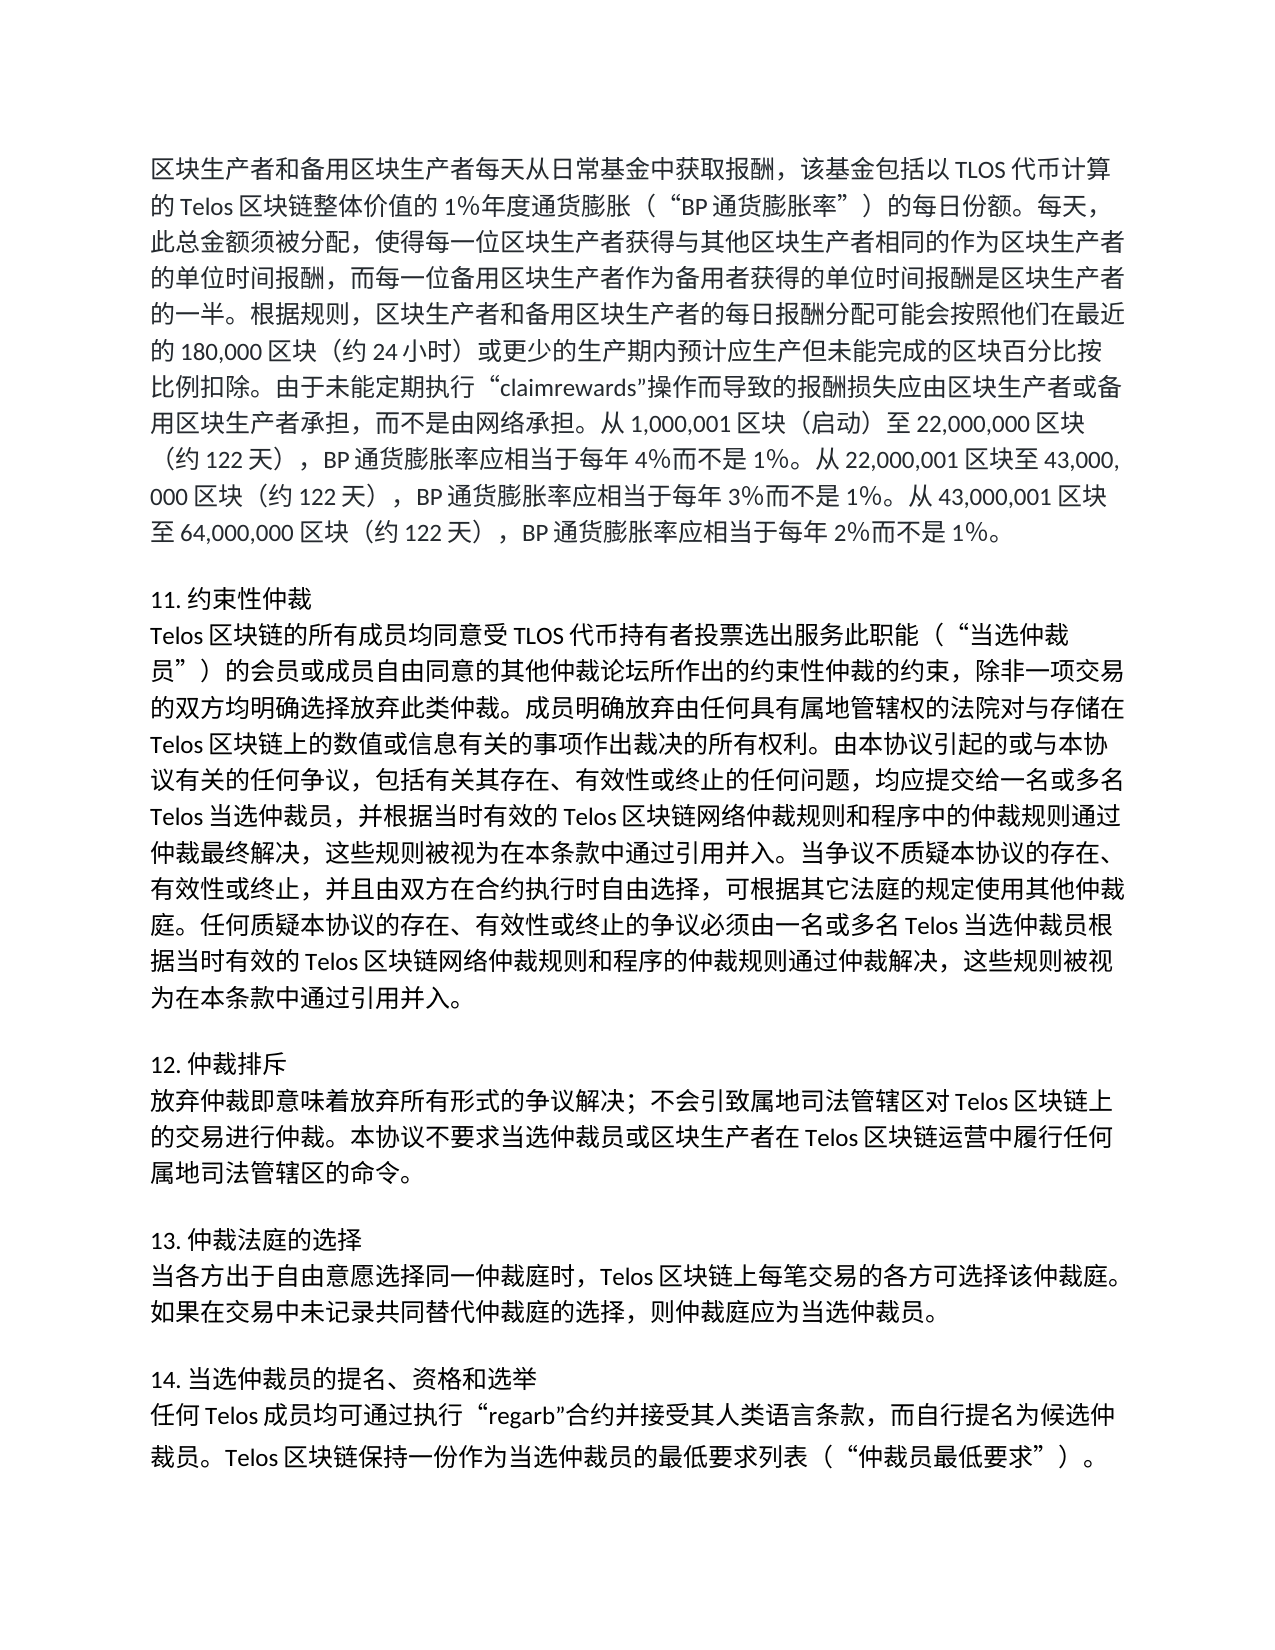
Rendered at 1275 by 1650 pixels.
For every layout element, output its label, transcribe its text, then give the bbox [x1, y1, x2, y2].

text 区块生产者和备用区块生产者每天从日常基金中获取报酬，该基金包括以TLOS代币计算的Telos区块链整体价值的1％年度通货膨胀（“BP通货膨胀率”）的每日份额。每天，此总金额须被分配，使得每一位区块生产者获得与其他区块生产者相同的作为区块生产者的单位时间报酬，而每一位备用区块生产者作为备用者获得的单位时间报酬是区块生产者的一半。根据规则，区块生产者和备用区块生产者的每日报酬分配可能会按照他们在最近的180,000区块（约24小时）或更少的生产期内预计应生产但未能完成的区块百分比按比例扣除。由于未能定期执行“claimrewards”操作而导致的报酬损失应由区块生产者或备用区块生产者承担，而不是由网络承担。从1,000,001区块（启动）至22,000,000区块（约122天），BP通货膨胀率应相当于每年4％而不是1％。从22,000,001区块至43,000,000区块（约122天），BP通货膨胀率应相当于每年3％而不是1％。从43,000,001区块至64,000,000区块（约122天），BP通货膨胀率应相当于每年2％而不是1％。 [150, 150, 1125, 549]
text Telos区块链的所有成员均同意受TLOS代币持有者投票选出服务此职能（“当选仲裁员”）的会员或成员自由同意的其他仲裁论坛所作出的约束性仲裁的约束，除非一项交易的双方均明确选择放弃此类仲裁。成员明确放弃由任何具有属地管辖权的法院对与存储在Telos区块链上的数值或信息有关的事项作出裁决的所有权利。由本协议引起的或与本协议有关的任何争议，包括有关其存在、有效性或终止的任何问题，均应提交给一名或多名Telos当选仲裁员，并根据当时有效的Telos区块链网络仲裁规则和程序中的仲裁规则通过仲裁最终解决，这些规则被视为在本条款中通过引用并入。当争议不质疑本协议的存在、有效性或终止，并且由双方在合约执行时自由选择，可根据其它法庭的规定使用其他仲裁庭。任何质疑本协议的存在、有效性或终止的争议必须由一名或多名Telos当选仲裁员根据当时有效的Telos区块链网络仲裁规则和程序的仲裁规则通过仲裁解决，这些规则被视为在本条款中通过引用并入。 [150, 616, 1125, 1014]
text 12. 仲裁排斥 [150, 1045, 1125, 1081]
text 当各方出于自由意愿选择同一仲裁庭时，Telos区块链上每笔交易的各方可选择该仲裁庭。如果在交易中未记录共同替代仲裁庭的选择，则仲裁庭应为当选仲裁员。 [150, 1257, 1125, 1329]
text 放弃仲裁即意味着放弃所有形式的争议解决；不会引致属地司法管辖区对Telos区块链上的交易进行仲裁。本协议不要求当选仲裁员或区块生产者在Telos区块链运营中履行任何属地司法管辖区的命令。 [150, 1081, 1125, 1190]
text 14. 当选仲裁员的提名、资格和选举 [150, 1359, 1125, 1396]
text 11. 约束性仲裁 [150, 579, 1125, 616]
text 13. 仲裁法庭的选择 [150, 1220, 1125, 1257]
